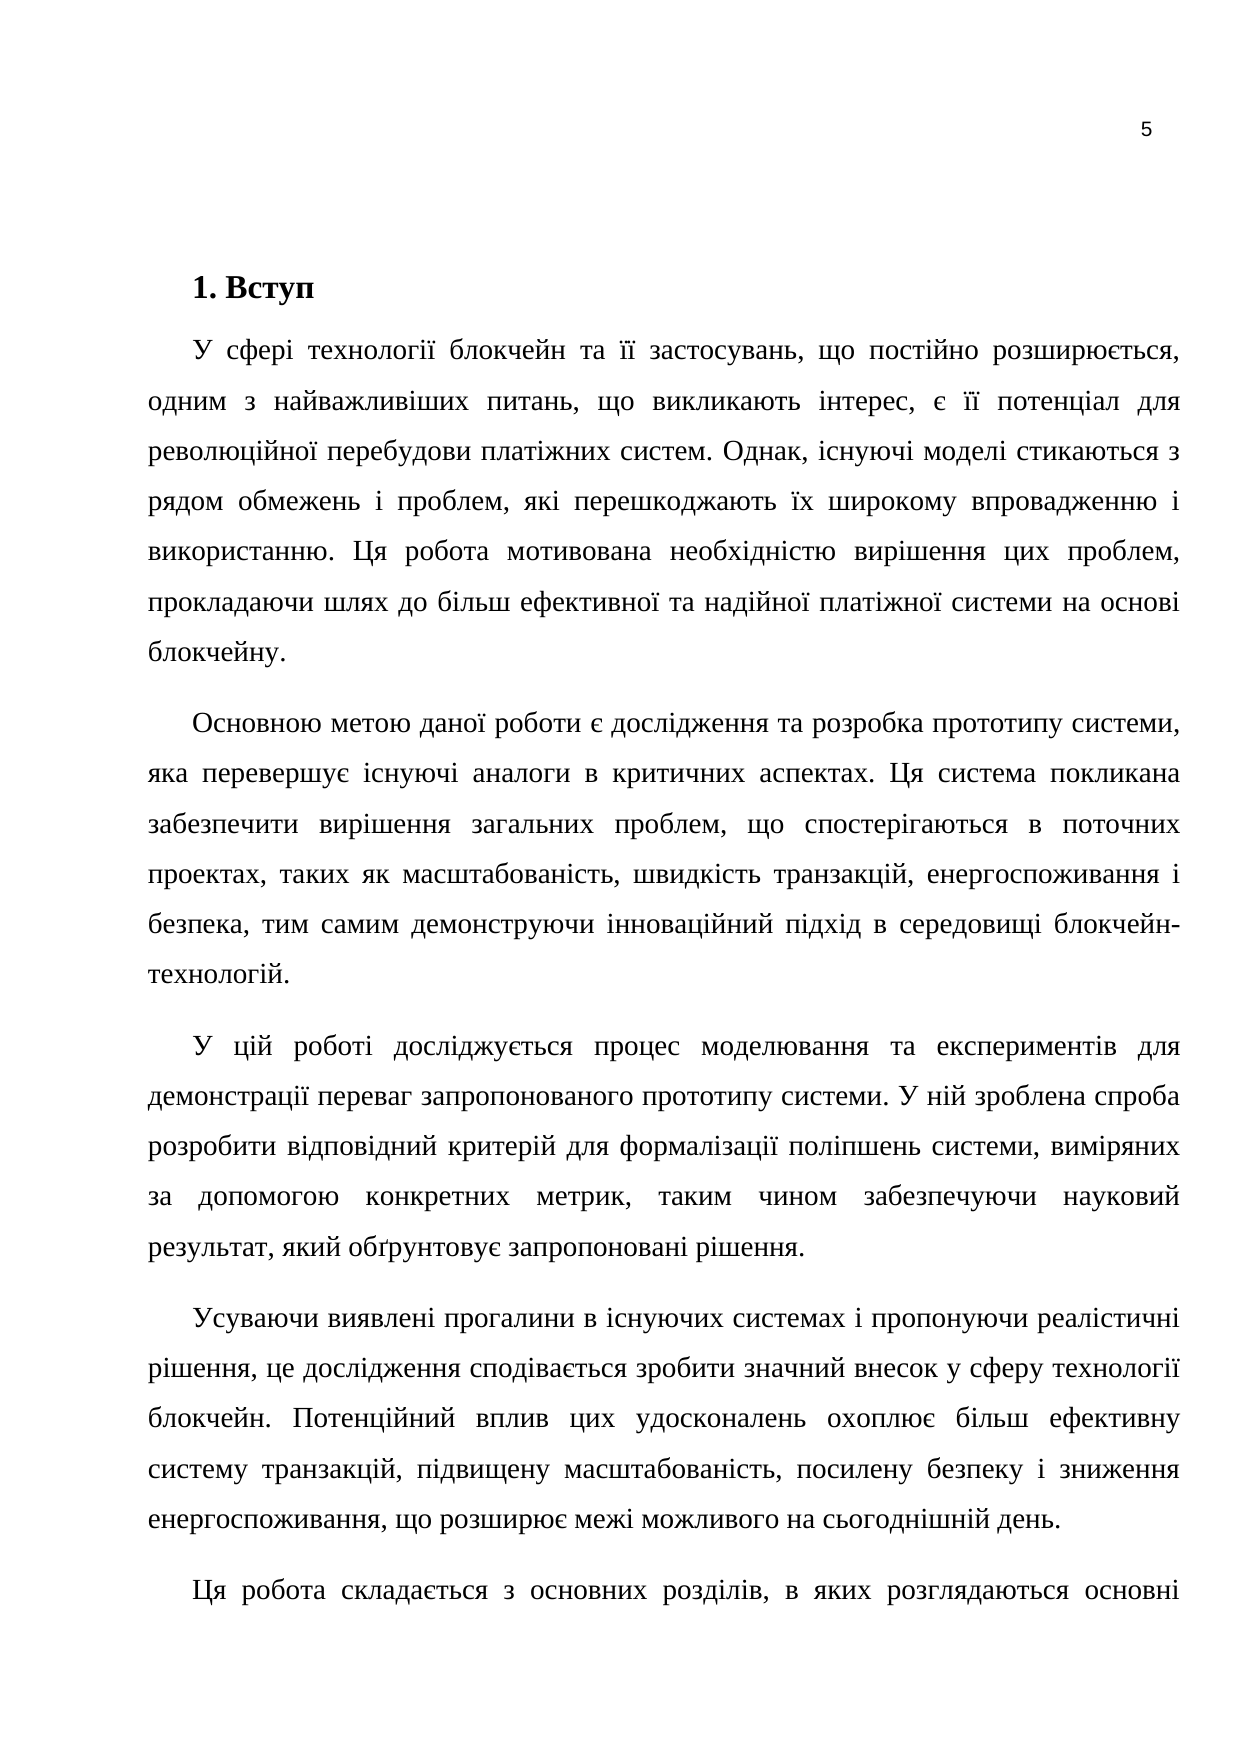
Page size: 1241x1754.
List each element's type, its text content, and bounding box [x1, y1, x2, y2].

text У цій роботі досліджується процес моделювання та експериментів для демонстрації переваг запропонованого прототипу системи. У ній зроблена спроба розробити відповідний критерій для формалізації поліпшень системи, виміряних за допомогою конкретних метрик, таким чином забезпечуючи науковий результат, який обґрунтовує запропоновані рішення. [148, 1028, 1181, 1262]
text У сфері технології блокчейн та її застосувань, що постійно розширюється, одним з найважливіших питань, що викликають інтерес, є її потенціал для революційної перебудови платіжних систем. Однак, існуючі моделі стикаються з рядом обмежень і проблем, які перешкоджають їх широкому впровадженню і використанню. Ця робота мотивована необхідністю вирішення цих проблем, прокладаючи шлях до більш ефективної та надійної платіжної системи на основі блокчейну. [148, 332, 1181, 668]
subtitle 1. Вступ [148, 268, 1181, 306]
text Основною метою даної роботи є дослідження та розробка прототипу системи, яка перевершує існуючі аналоги в критичних аспектах. Ця система покликана забезпечити вирішення загальних проблем, що спостерігаються в поточних проектах, таких як масштабованість, швидкість транзакцій, енергоспоживання і безпека, тим самим демонструючи інноваційний підхід в середовищі блокчейн-технологій. [148, 705, 1181, 990]
text Усуваючи виявлені прогалини в існуючих системах і пропонуючи реалістичні рішення, це дослідження сподівається зробити значний внесок у сферу технології блокчейн. Потенційний вплив цих удосконалень охоплює більш ефективну систему транзакцій, підвищену масштабованість, посилену безпеку і зниження енергоспоживання, що розширює межі можливого на сьогоднішній день. [148, 1300, 1181, 1534]
